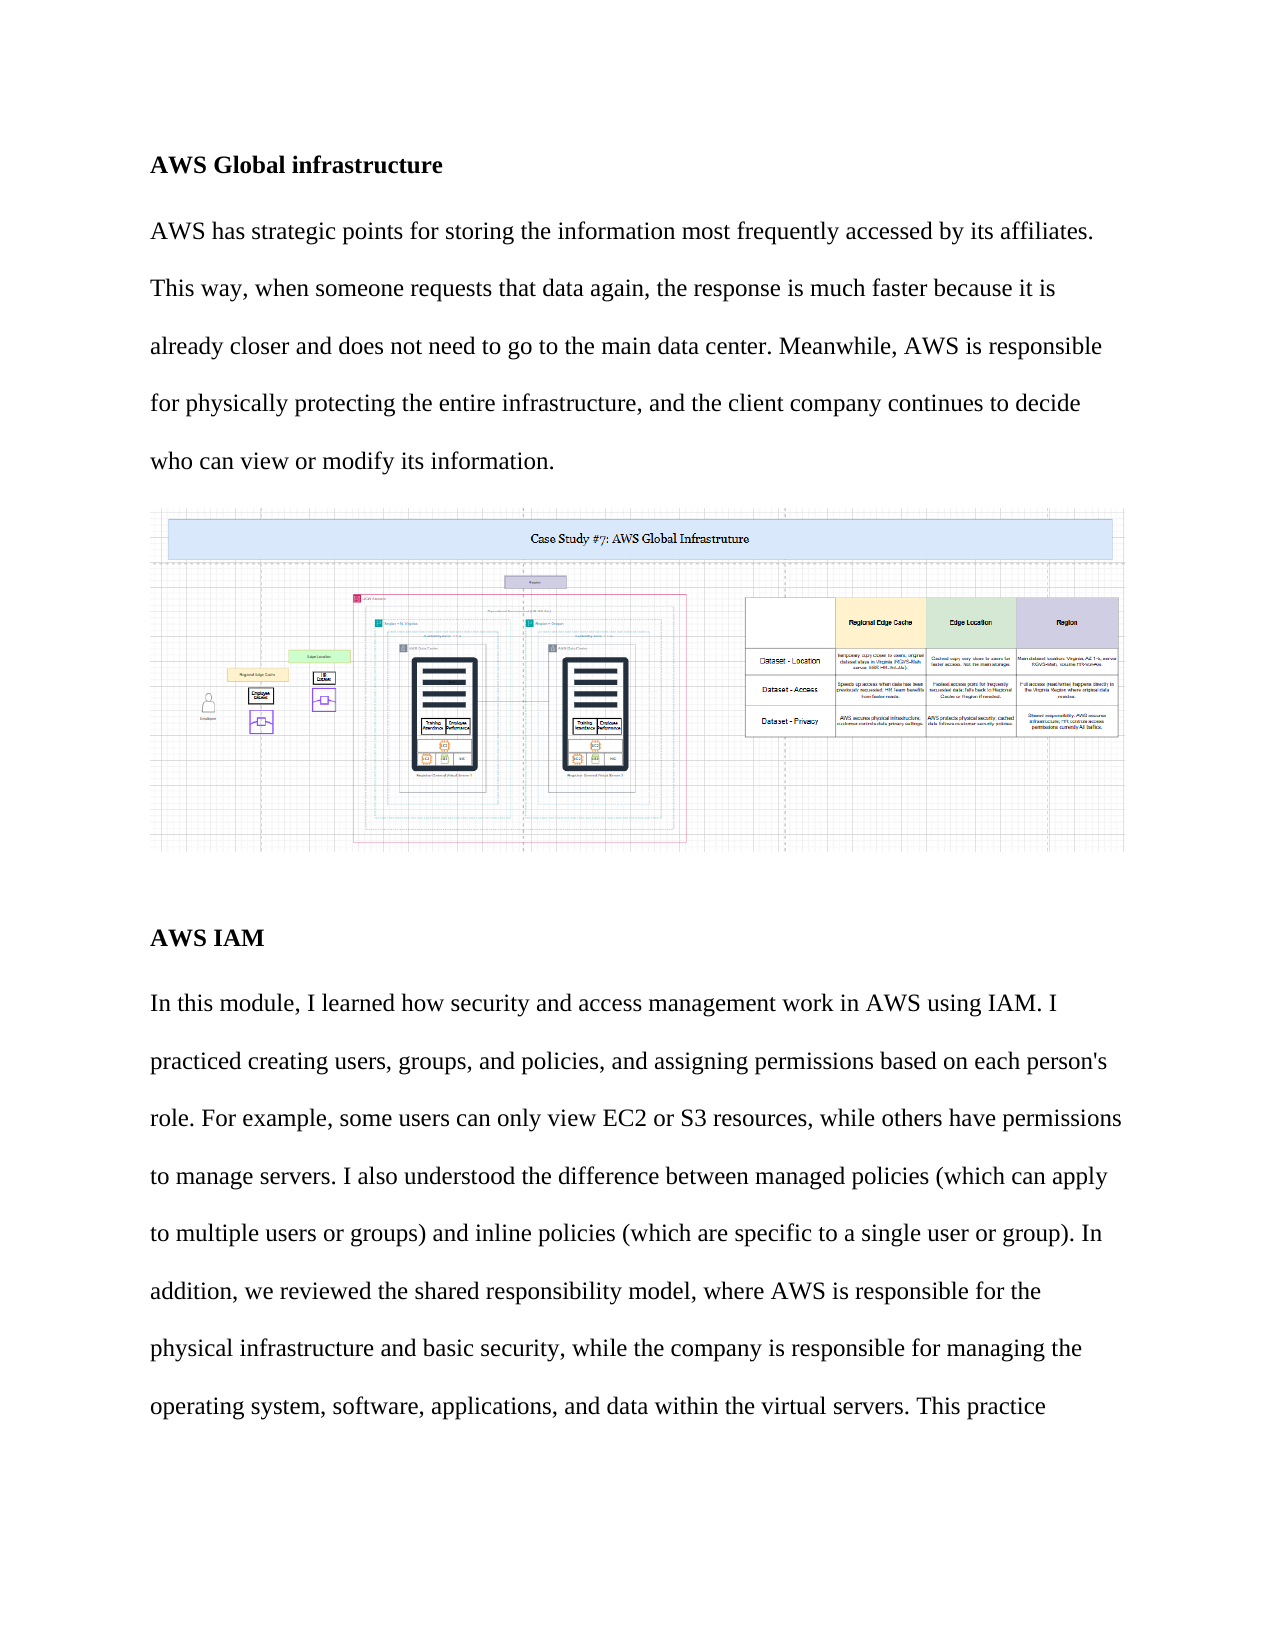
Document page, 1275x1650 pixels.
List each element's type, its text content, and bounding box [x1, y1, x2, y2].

subtitle AWS Global infrastructure [150, 150, 1125, 179]
text AWS has strategic points for storing the information most frequently accessed by its affiliates. This way, when someone requests that data again, the response is much faster because it is already closer and does not need to go to the main data center. Meanwhile, AWS is responsible for physically protecting the entire infrastructure, and the client company continues to decide who can view or modify its information. [150, 216, 1125, 508]
picture [150, 508, 1125, 852]
subtitle AWS IAM [150, 923, 1125, 951]
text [150, 988, 1125, 1420]
